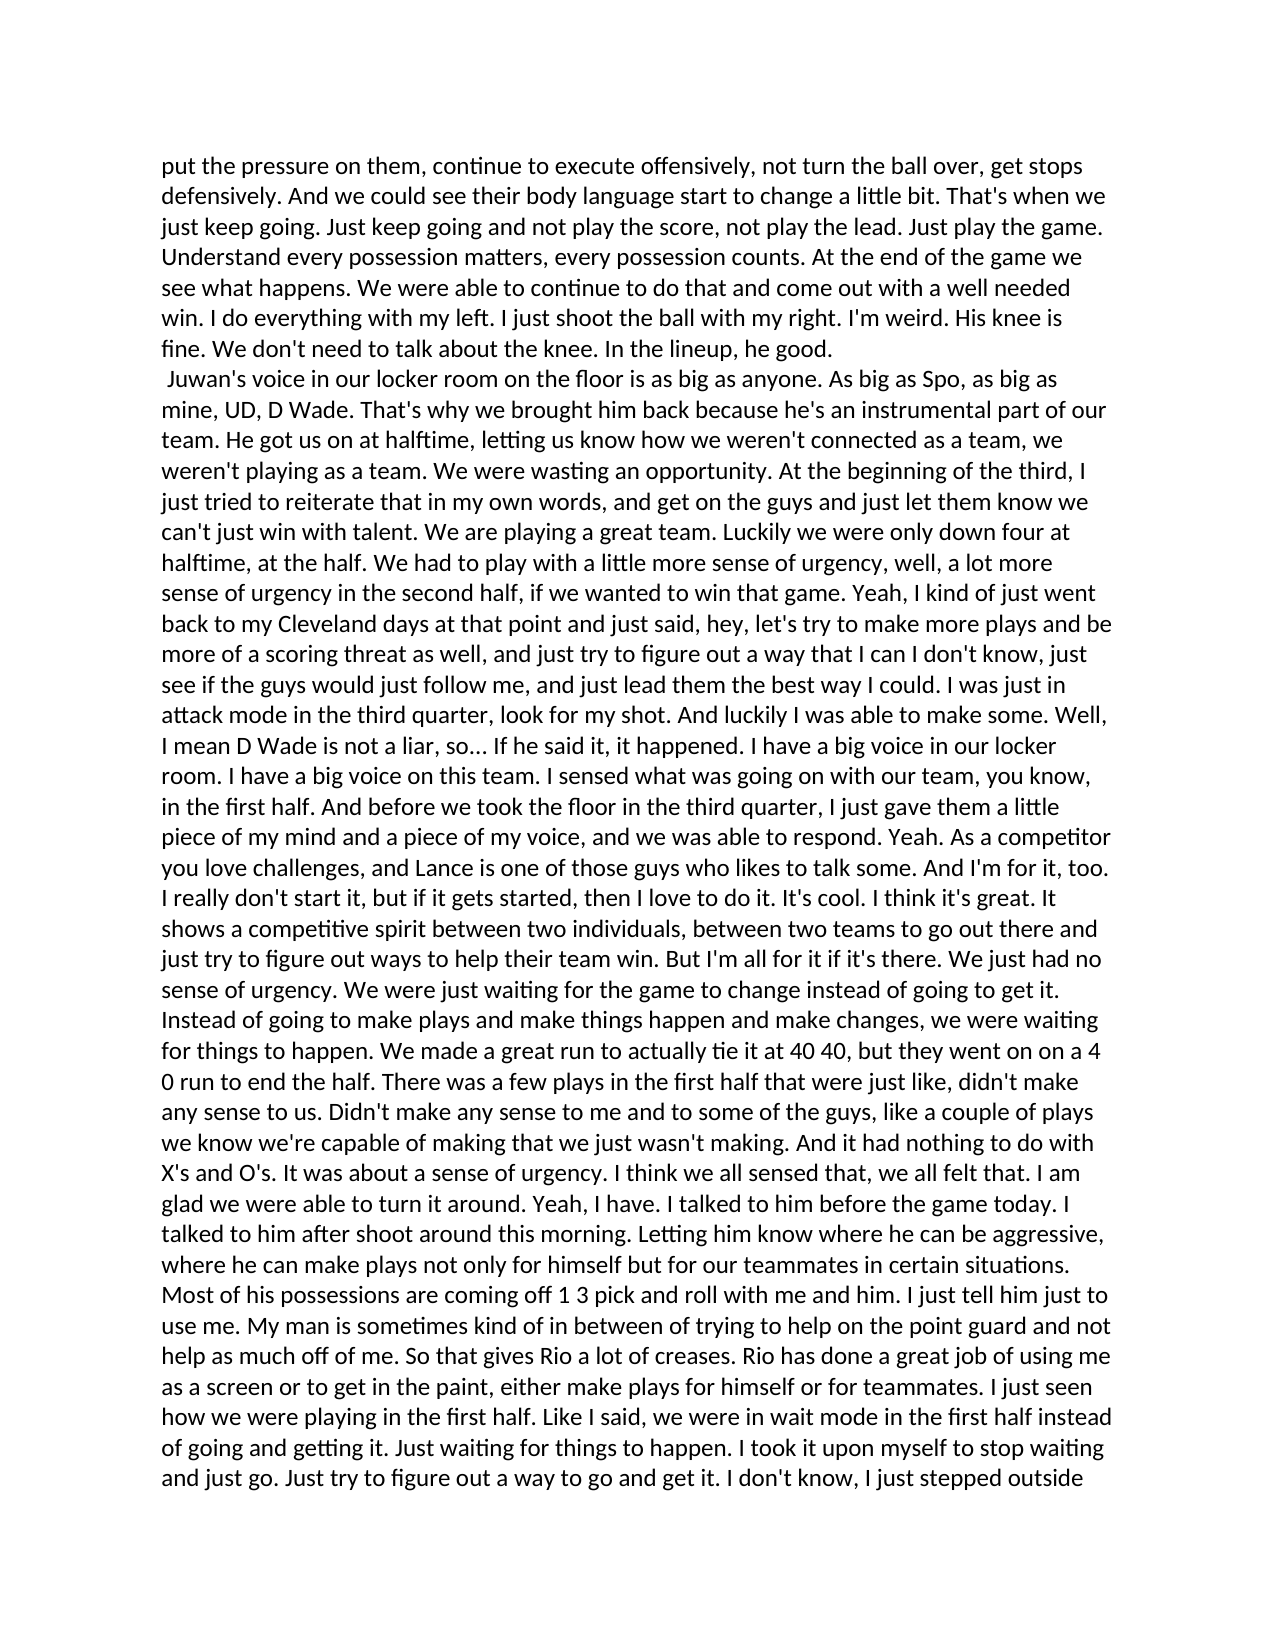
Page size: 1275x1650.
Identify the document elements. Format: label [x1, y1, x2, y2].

table_cell [150, 364, 1125, 1493]
table_cell [150, 150, 1125, 364]
